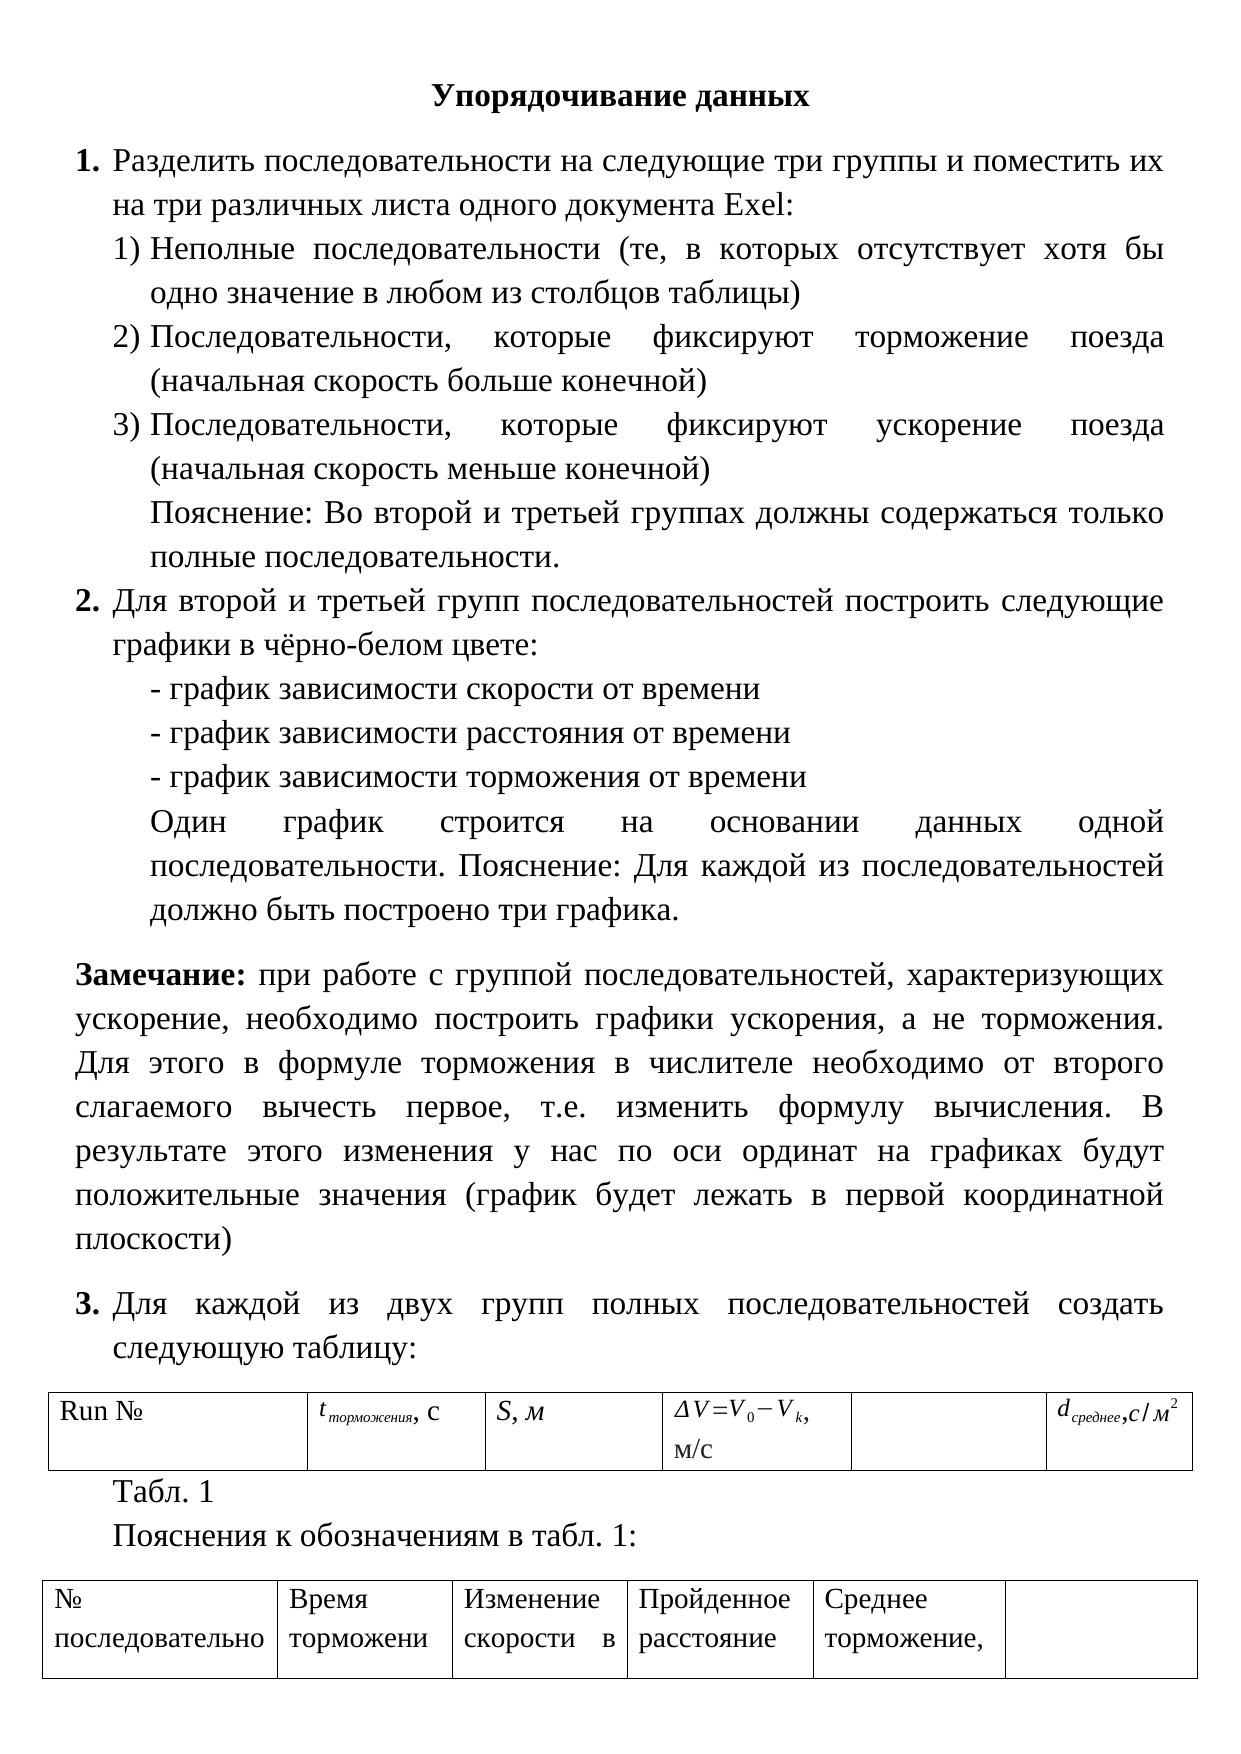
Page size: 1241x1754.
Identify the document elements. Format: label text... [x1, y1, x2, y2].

table_header =, м/с [663, 1393, 851, 1470]
list - график зависимости расстояния от времени [150, 713, 1165, 751]
list Последовательности, которые фиксируют ускорение поезда (начальная скорость меньше конечной) [112, 404, 1165, 487]
list Табл. 1 [112, 1471, 1165, 1509]
table_header [852, 1393, 1046, 1470]
list Пояснение: Во второй и третьей группах должны содержаться только полные последовательности. [150, 492, 1165, 575]
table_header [628, 1581, 813, 1678]
list Один график строится на основании данных одной последовательности. Пояснение: Для каждой из последовательностей должно быть построено три графика. [150, 801, 1165, 927]
list Пояснения к обозначениям в табл. 1: [112, 1515, 1165, 1554]
table_header , [1047, 1393, 1192, 1470]
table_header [278, 1581, 452, 1678]
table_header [453, 1581, 627, 1678]
text Упорядочивание данных [75, 75, 1165, 113]
list - график зависимости торможения от времени [150, 757, 1165, 795]
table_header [814, 1581, 1005, 1678]
list Для второй и третьей групп последовательностей построить следующие графики в чёрно-белом цвете: [75, 581, 1165, 663]
list Разделить последовательности на следующие три группы и поместить их на три различных листа одного документа Exel: [75, 140, 1165, 222]
table_header , с [308, 1393, 485, 1470]
text Замечание: при работе с группой последовательностей, характеризующих ускорение, необходимо построить графики ускорения, а не торможения. Для этого в формуле торможения в числителе необходимо от второго слагаемого вычесть первое, т.е. изменить формулу вычисления. В результате этого изменения у нас по оси ординат на графиках будут положительные значения (график будет лежать в первой координатной плоскости) [75, 1212, 1165, 1257]
list Для каждой из двух групп полных последовательностей создать следующую таблицу: [75, 1283, 1165, 1366]
table_header S, м [486, 1393, 662, 1470]
list Неполные последовательности (те, в которых отсутствует хотя бы одно значение в любом из столбцов таблицы) [112, 228, 1165, 310]
list - график зависимости скорости от времени [150, 669, 1165, 707]
list Последовательности, которые фиксируют торможение поезда (начальная скорость больше конечной) [112, 316, 1165, 398]
table_header [1006, 1581, 1197, 1678]
table_header Run № [49, 1393, 307, 1470]
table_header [43, 1581, 277, 1678]
